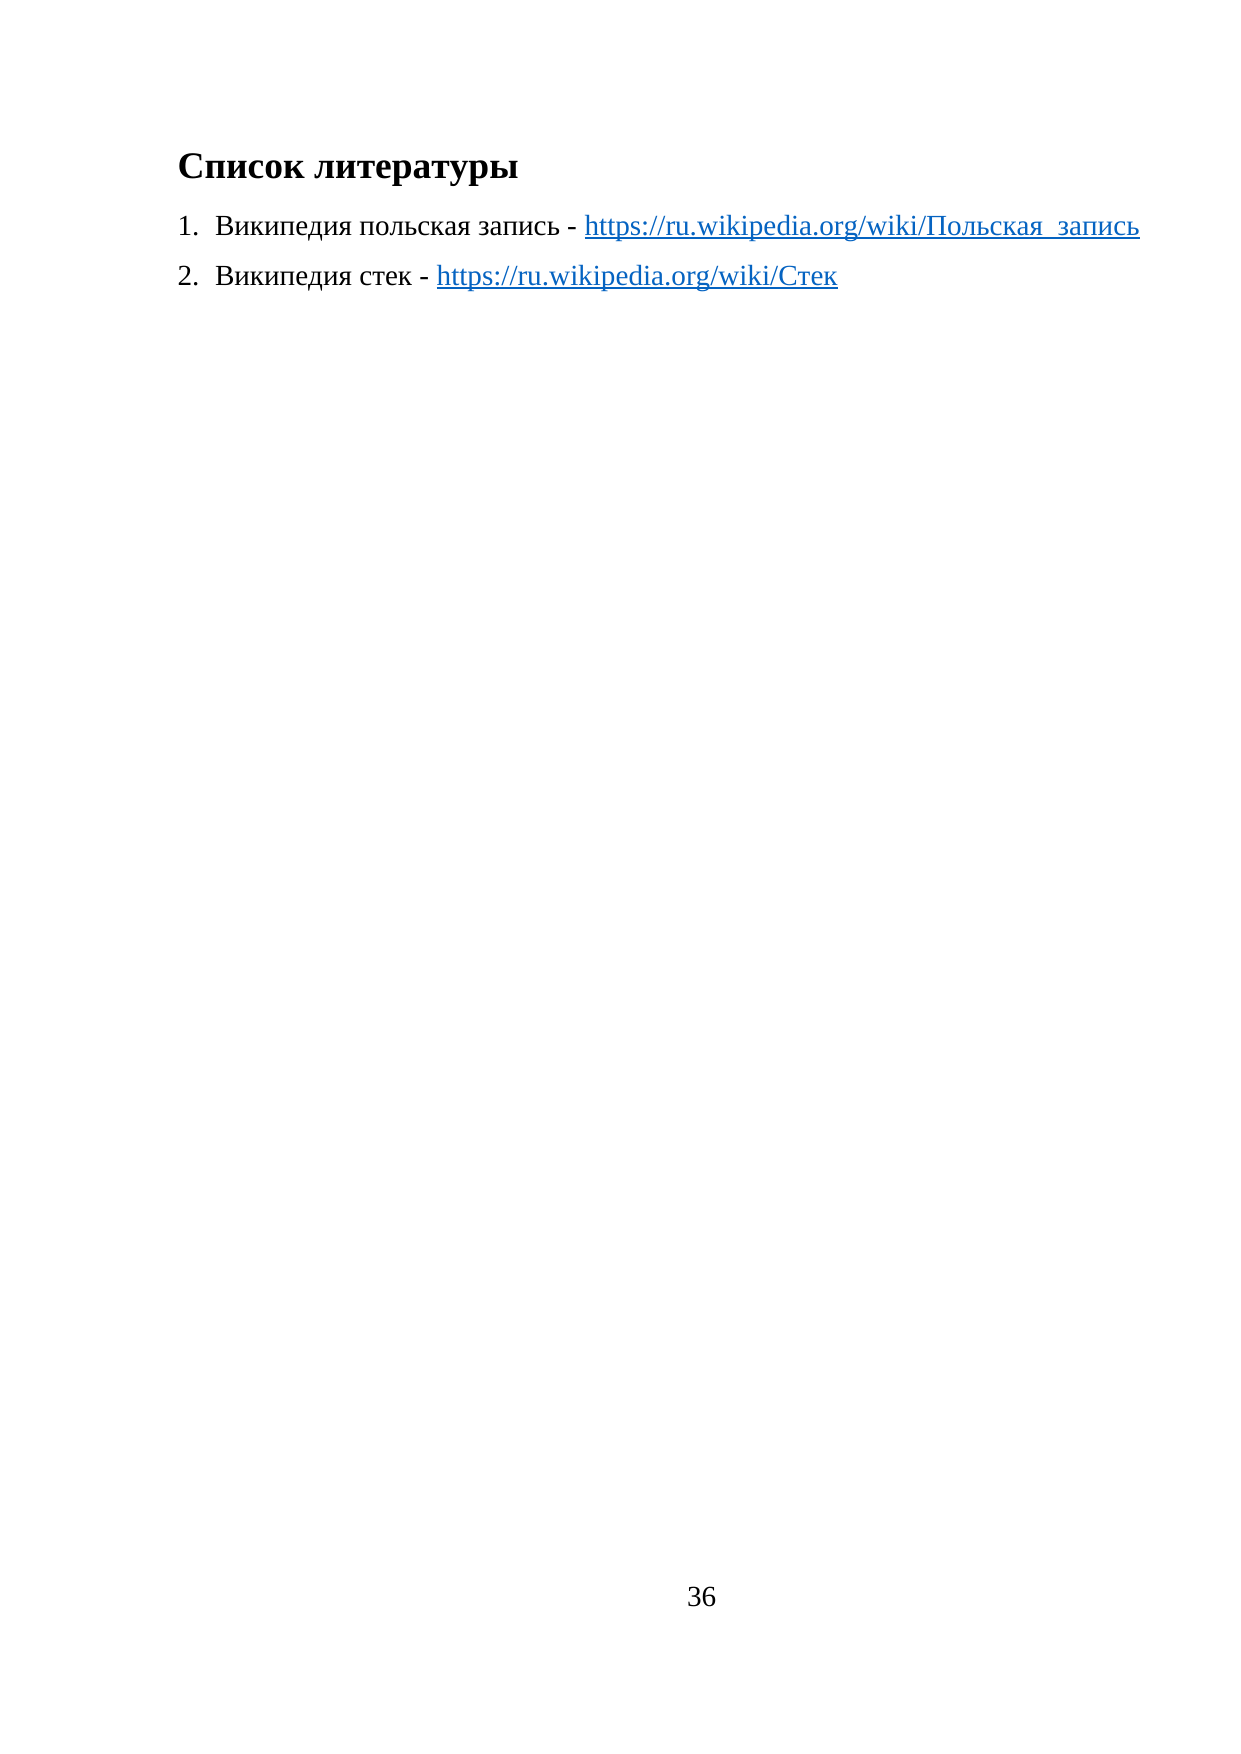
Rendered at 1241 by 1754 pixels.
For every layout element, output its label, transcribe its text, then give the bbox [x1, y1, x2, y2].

subtitle Список литературы [177, 143, 1152, 186]
list Википедия стек - https://ru.wikipedia.org/wiki/Стек [177, 258, 1152, 292]
list Википедия польская запись - https://ru.wikipedia.org/wiki/Польская_запись [177, 208, 1152, 241]
